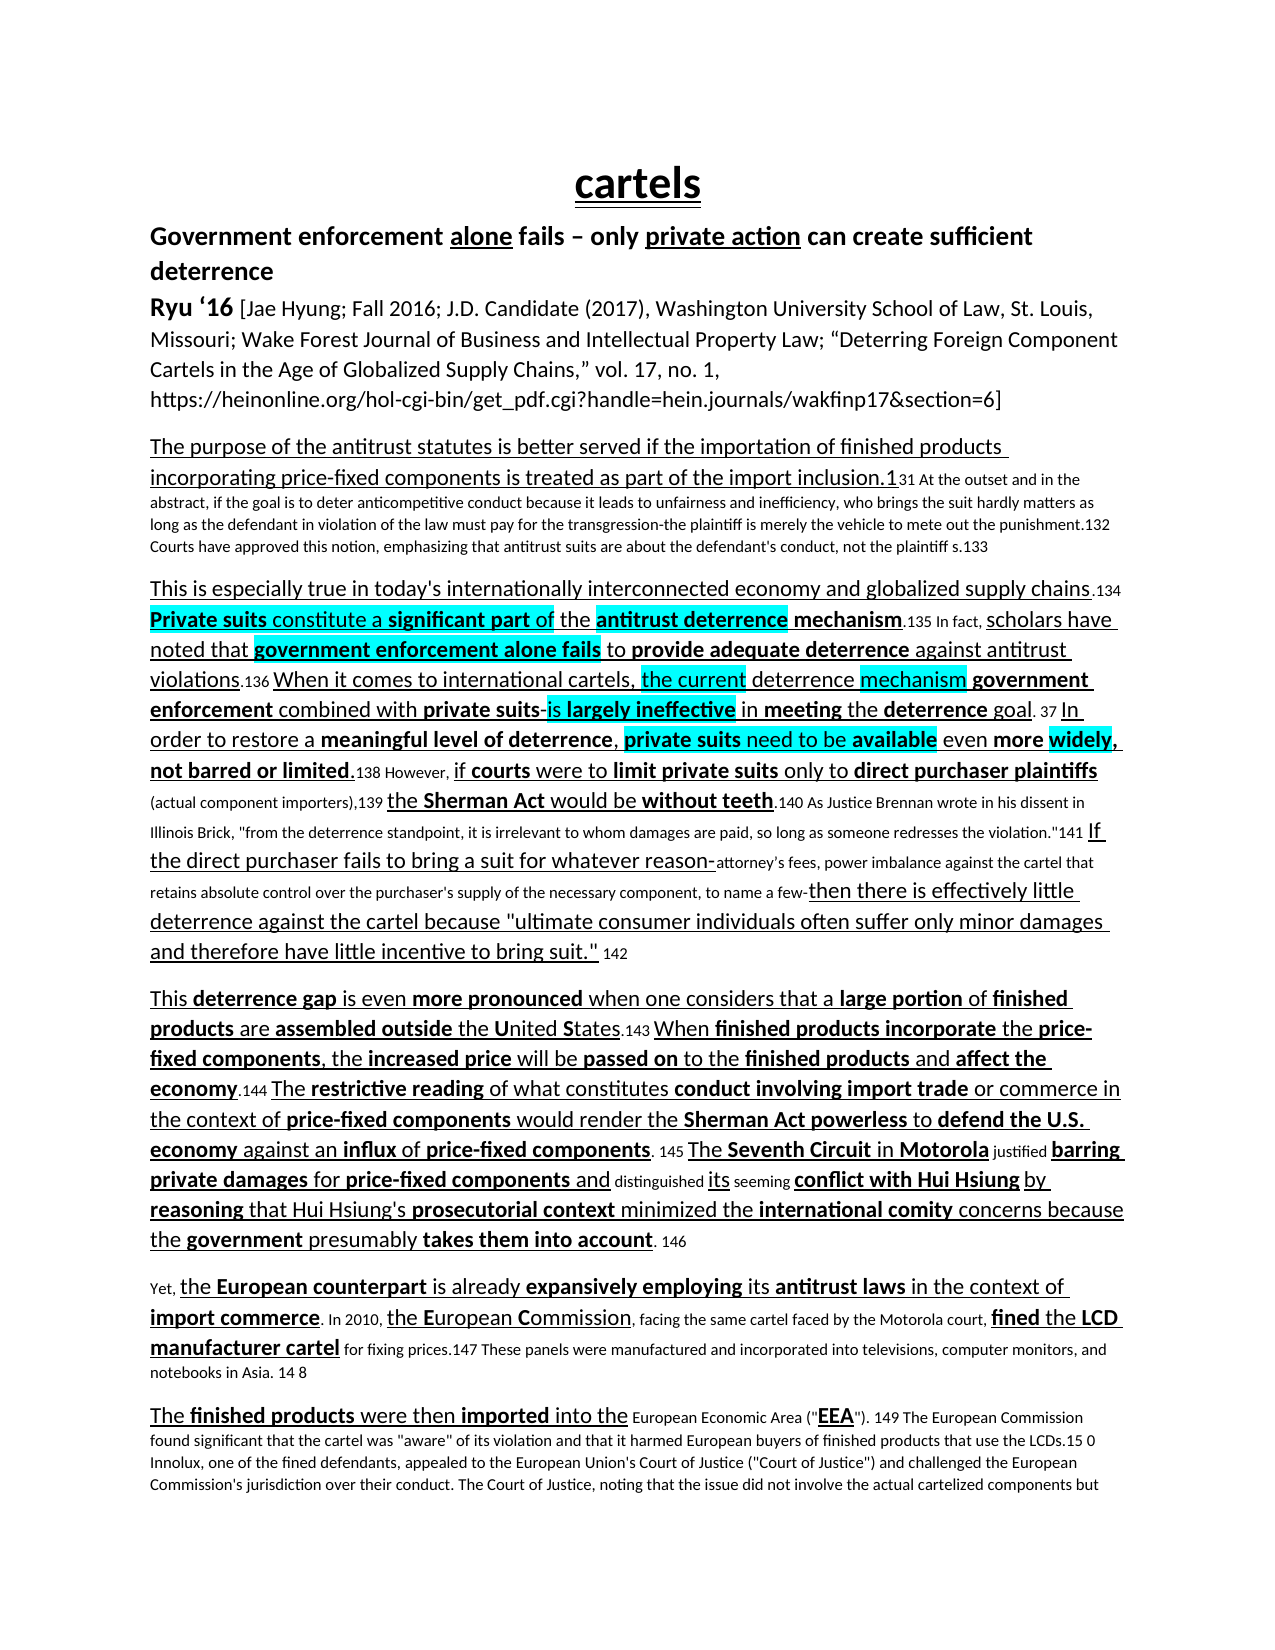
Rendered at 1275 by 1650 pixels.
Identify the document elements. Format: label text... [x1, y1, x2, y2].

subtitle Government enforcement alone fails – only private action can create sufficient deterrence [150, 219, 1125, 287]
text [150, 1401, 1125, 1494]
text Yet, the European counterpart is already expansively employing its antitrust laws in the context of import commerce. In 2010, the European Commission, facing the same cartel faced by the Motorola court, fined the LCD manufacturer cartel for fixing prices.147 These panels were manufactured and incorporated into televisions, computer monitors, and notebooks in Asia. 14 8 [150, 1272, 1125, 1383]
subtitle cartels [150, 154, 1125, 210]
text This is especially true in today's internationally interconnected economy and globalized supply chains.134 Private suits constitute a significant part of the antitrust deterrence mechanism.135 In fact, scholars have noted that government enforcement alone fails to provide adequate deterrence against antitrust violations.136 When it comes to international cartels, the current deterrence mechanism government enforcement combined with private suits-is largely ineffective in meeting the deterrence goal. 37 In order to restore a meaningful level of deterrence, private suits need to be available even more widely, not barred or limited.138 However, if courts were to limit private suits only to direct purchaser plaintiffs (actual component importers),139 the Sherman Act would be without teeth.140 As Justice Brennan wrote in his dissent in Illinois Brick, "from the deterrence standpoint, it is irrelevant to whom damages are paid, so long as someone redresses the violation."141 If the direct purchaser fails to bring a suit for whatever reason-attorney’s fees, power imbalance against the cartel that retains absolute control over the purchaser's supply of the necessary component, to name a few-then there is effectively little deterrence against the cartel because "ultimate consumer individuals often suffer only minor damages and therefore have little incentive to bring suit." 142 [150, 574, 1125, 965]
text Ryu ‘16 [Jae Hyung; Fall 2016; J.D. Candidate (2017), Washington University School of Law, St. Louis, Missouri; Wake Forest Journal of Business and Intellectual Property Law; “Deterring Foreign Component Cartels in the Age of Globalized Supply Chains,” vol. 17, no. 1, https://heinonline.org/hol-cgi-bin/get_pdf.cgi?handle=hein.journals/wakfinp17&section=6] [150, 290, 1125, 413]
text This deterrence gap is even more pronounced when one considers that a large portion of finished products are assembled outside the United States.143 When finished products incorporate the price-fixed components, the increased price will be passed on to the finished products and affect the economy.144 The restrictive reading of what constitutes conduct involving import trade or commerce in the context of price-fixed components would render the Sherman Act powerless to defend the U.S. economy against an influx of price-fixed components. 145 The Seventh Circuit in Motorola justified barring private damages for price-fixed components and distinguished its seeming conflict with Hui Hsiung by reasoning that Hui Hsiung's prosecutorial context minimized the international comity concerns because the government presumably takes them into account. 146 [150, 984, 1125, 1253]
text The purpose of the antitrust statutes is better served if the importation of finished products incorporating price-fixed components is treated as part of the import inclusion.131 At the outset and in the abstract, if the goal is to deter anticompetitive conduct because it leads to unfairness and inefficiency, who brings the suit hardly matters as long as the defendant in violation of the law must pay for the transgression-the plaintiff is merely the vehicle to mete out the punishment.132 Courts have approved this notion, emphasizing that antitrust suits are about the defendant's conduct, not the plaintiff s.133 [150, 432, 1125, 556]
